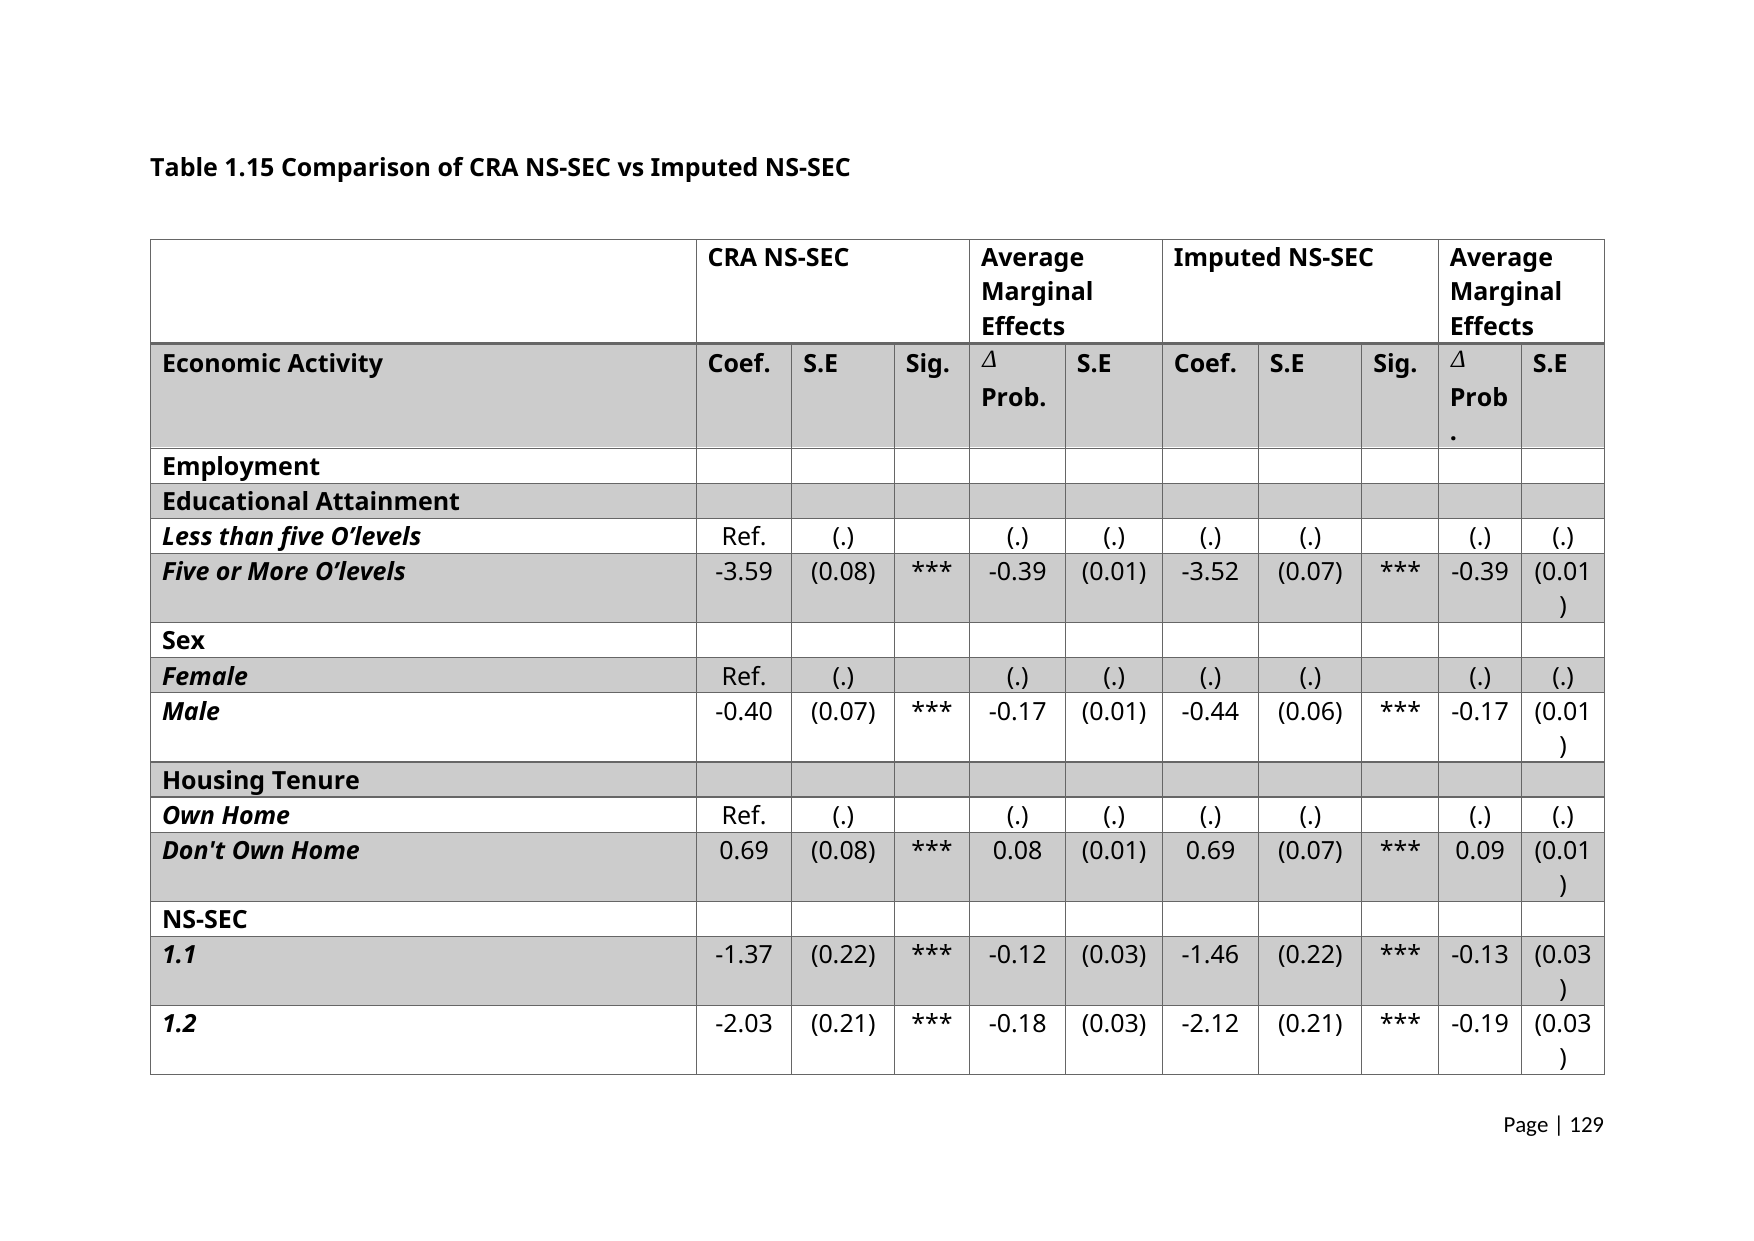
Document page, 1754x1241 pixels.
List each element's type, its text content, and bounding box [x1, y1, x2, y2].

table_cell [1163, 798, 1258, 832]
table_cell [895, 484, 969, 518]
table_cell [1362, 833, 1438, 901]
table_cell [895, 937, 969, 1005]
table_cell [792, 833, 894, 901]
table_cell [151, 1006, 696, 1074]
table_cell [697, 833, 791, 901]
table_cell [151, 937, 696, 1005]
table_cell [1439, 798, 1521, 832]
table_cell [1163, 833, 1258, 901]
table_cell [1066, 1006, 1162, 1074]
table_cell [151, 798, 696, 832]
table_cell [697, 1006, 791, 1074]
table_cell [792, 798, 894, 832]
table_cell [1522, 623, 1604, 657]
text Table 1.15 Comparison of CRA NS-SEC vs Imputed NS-SEC [150, 150, 1604, 184]
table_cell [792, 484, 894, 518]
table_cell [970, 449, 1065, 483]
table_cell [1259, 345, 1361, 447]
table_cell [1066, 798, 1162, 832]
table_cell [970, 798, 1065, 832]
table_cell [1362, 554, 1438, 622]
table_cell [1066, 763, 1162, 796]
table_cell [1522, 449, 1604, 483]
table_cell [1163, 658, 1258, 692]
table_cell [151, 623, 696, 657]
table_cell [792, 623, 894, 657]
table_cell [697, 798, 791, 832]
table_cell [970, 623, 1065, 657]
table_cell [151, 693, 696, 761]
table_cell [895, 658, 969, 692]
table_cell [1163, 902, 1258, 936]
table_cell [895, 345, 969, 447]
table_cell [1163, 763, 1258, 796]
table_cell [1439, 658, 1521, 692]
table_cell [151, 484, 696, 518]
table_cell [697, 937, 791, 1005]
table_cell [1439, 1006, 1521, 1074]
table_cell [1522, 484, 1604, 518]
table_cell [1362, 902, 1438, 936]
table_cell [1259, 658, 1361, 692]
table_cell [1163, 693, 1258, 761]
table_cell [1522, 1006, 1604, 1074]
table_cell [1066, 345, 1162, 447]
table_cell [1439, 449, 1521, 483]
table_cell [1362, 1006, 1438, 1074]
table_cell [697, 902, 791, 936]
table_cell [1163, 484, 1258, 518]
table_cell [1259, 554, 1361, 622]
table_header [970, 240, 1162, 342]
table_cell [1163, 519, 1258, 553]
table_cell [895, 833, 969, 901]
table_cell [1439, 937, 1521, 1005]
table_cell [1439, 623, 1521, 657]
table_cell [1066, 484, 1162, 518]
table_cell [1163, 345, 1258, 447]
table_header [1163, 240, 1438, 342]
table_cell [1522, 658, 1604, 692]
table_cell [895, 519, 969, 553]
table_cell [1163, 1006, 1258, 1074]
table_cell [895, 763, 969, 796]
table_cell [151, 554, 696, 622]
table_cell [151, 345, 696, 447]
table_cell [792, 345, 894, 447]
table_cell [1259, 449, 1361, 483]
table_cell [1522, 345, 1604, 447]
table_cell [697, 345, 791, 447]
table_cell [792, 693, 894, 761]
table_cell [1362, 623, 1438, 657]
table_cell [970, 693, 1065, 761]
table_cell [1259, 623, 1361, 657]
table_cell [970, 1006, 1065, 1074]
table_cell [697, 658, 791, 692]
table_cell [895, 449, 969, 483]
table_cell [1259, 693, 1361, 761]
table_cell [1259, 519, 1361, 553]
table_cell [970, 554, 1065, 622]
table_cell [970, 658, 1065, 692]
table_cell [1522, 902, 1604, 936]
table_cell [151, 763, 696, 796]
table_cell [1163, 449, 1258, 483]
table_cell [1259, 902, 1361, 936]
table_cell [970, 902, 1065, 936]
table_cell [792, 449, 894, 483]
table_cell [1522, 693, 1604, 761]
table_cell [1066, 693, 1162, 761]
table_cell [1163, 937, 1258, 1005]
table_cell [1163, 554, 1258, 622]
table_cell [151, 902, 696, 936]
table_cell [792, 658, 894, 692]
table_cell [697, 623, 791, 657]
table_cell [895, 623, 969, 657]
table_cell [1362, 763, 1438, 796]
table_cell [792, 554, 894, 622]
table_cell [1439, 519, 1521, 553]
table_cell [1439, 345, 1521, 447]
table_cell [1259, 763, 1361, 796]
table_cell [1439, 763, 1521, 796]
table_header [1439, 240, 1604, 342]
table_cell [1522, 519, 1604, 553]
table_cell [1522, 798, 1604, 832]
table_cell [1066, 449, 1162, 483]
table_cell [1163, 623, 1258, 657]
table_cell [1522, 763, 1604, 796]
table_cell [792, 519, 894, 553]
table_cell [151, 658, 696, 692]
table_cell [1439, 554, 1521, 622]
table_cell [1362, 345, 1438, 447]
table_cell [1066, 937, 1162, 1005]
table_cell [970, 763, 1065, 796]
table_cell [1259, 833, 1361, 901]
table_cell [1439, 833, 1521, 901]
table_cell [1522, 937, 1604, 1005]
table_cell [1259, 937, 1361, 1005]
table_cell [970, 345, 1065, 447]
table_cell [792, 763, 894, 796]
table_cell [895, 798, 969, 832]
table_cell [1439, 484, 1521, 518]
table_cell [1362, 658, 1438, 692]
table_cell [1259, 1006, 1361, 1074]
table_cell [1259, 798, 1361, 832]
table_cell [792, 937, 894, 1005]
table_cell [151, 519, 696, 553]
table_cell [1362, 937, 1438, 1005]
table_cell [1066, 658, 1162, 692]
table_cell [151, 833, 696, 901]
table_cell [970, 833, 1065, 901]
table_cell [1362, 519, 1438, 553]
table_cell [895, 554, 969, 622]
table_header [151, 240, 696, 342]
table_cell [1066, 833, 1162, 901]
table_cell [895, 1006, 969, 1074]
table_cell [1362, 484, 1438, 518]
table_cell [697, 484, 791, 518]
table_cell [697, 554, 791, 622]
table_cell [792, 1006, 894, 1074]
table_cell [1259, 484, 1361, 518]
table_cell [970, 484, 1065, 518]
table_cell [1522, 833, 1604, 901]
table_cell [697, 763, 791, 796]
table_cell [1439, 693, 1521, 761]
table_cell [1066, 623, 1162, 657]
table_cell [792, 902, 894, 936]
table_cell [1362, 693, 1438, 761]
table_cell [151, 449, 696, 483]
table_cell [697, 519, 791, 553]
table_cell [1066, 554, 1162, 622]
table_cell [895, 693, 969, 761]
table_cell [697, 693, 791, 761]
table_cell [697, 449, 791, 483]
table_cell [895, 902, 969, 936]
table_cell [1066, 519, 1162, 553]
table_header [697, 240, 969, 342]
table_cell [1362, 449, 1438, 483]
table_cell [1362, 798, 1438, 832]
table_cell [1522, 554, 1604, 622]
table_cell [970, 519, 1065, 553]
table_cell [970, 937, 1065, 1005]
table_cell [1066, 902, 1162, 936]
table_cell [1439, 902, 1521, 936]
